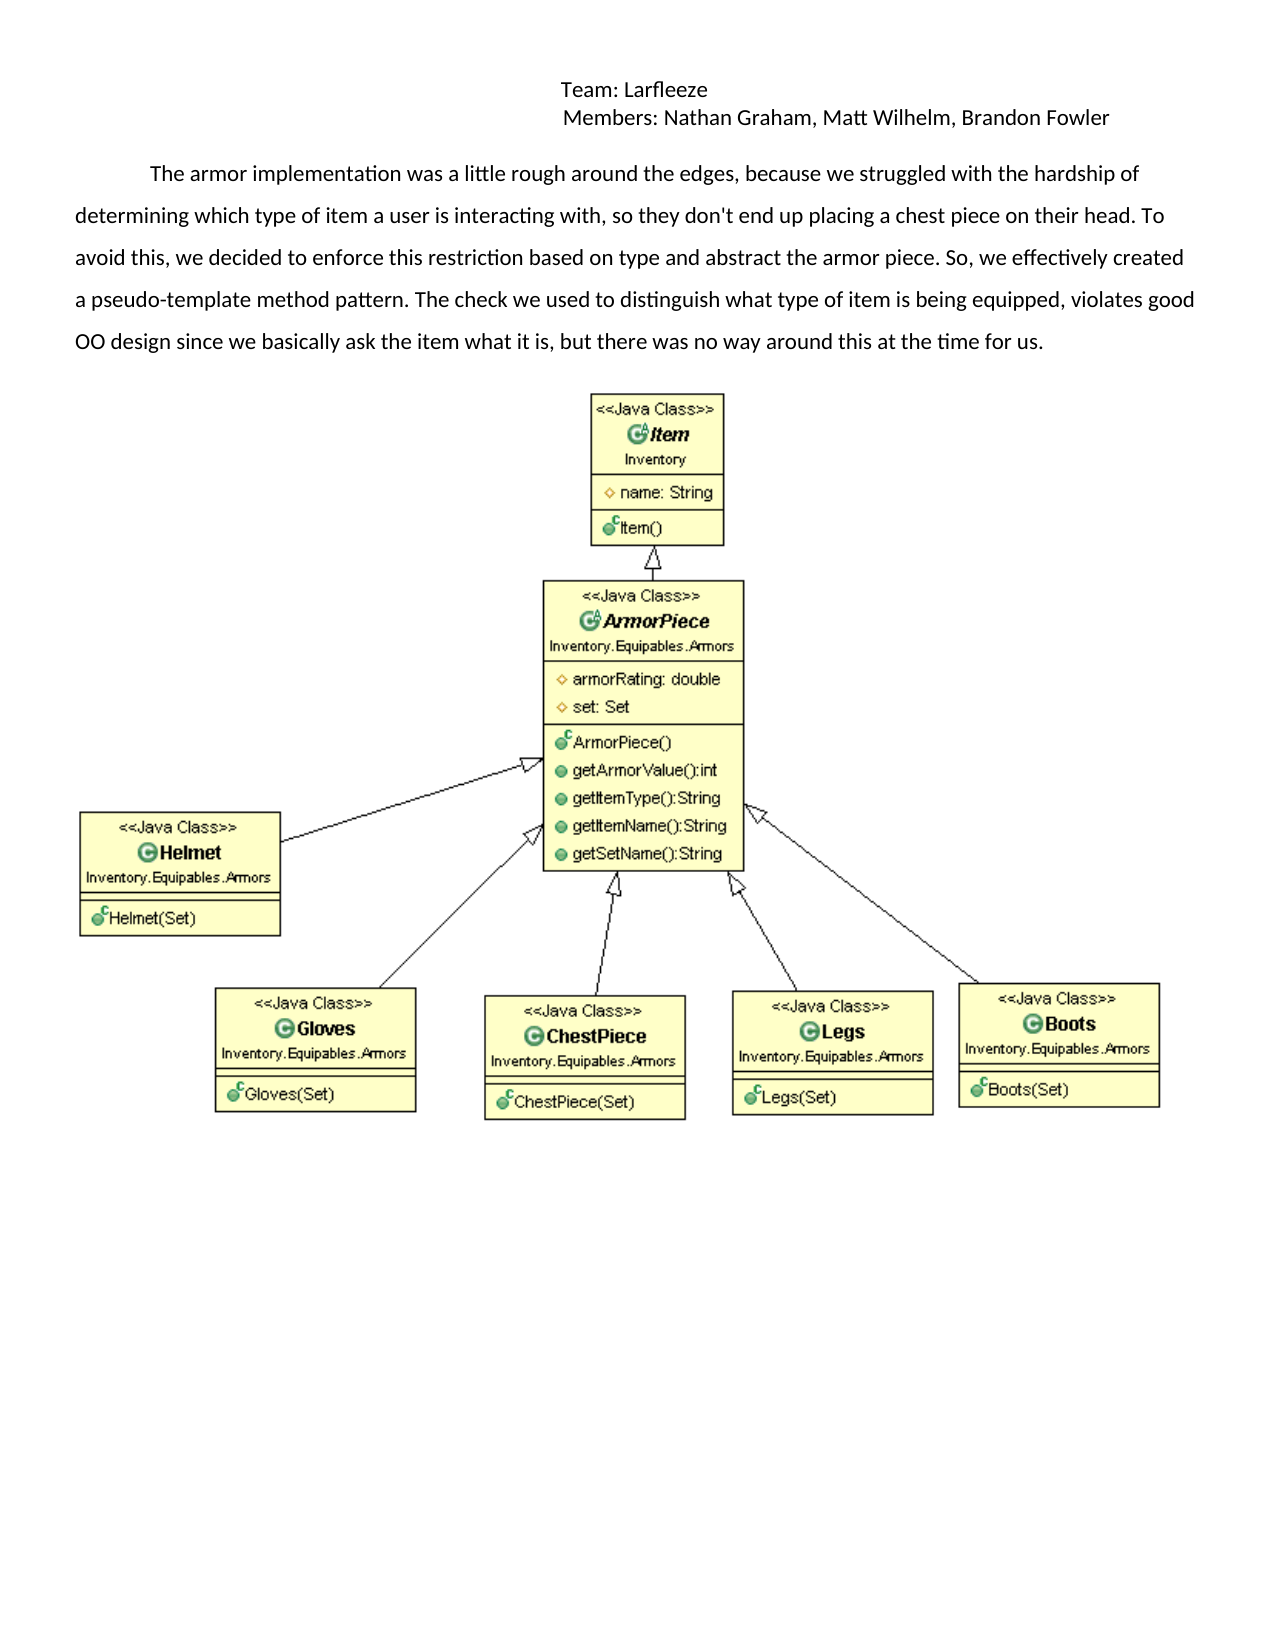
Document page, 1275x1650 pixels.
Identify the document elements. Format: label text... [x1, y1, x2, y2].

text The armor implementation was a little rough around the edges, because we struggled with the hardship of determining which type of item a user is interacting with, so they don't end up placing a chest piece on their head. To avoid this, we decided to enforce this restriction based on type and abstract the armor piece. So, we effectively created a pseudo-template method pattern. The check we used to distinguish what type of item is being equipped, violates good OO design since we basically ask the item what it is, but there was no way around this at the time for us. [75, 159, 1200, 355]
picture [75, 389, 1165, 1125]
